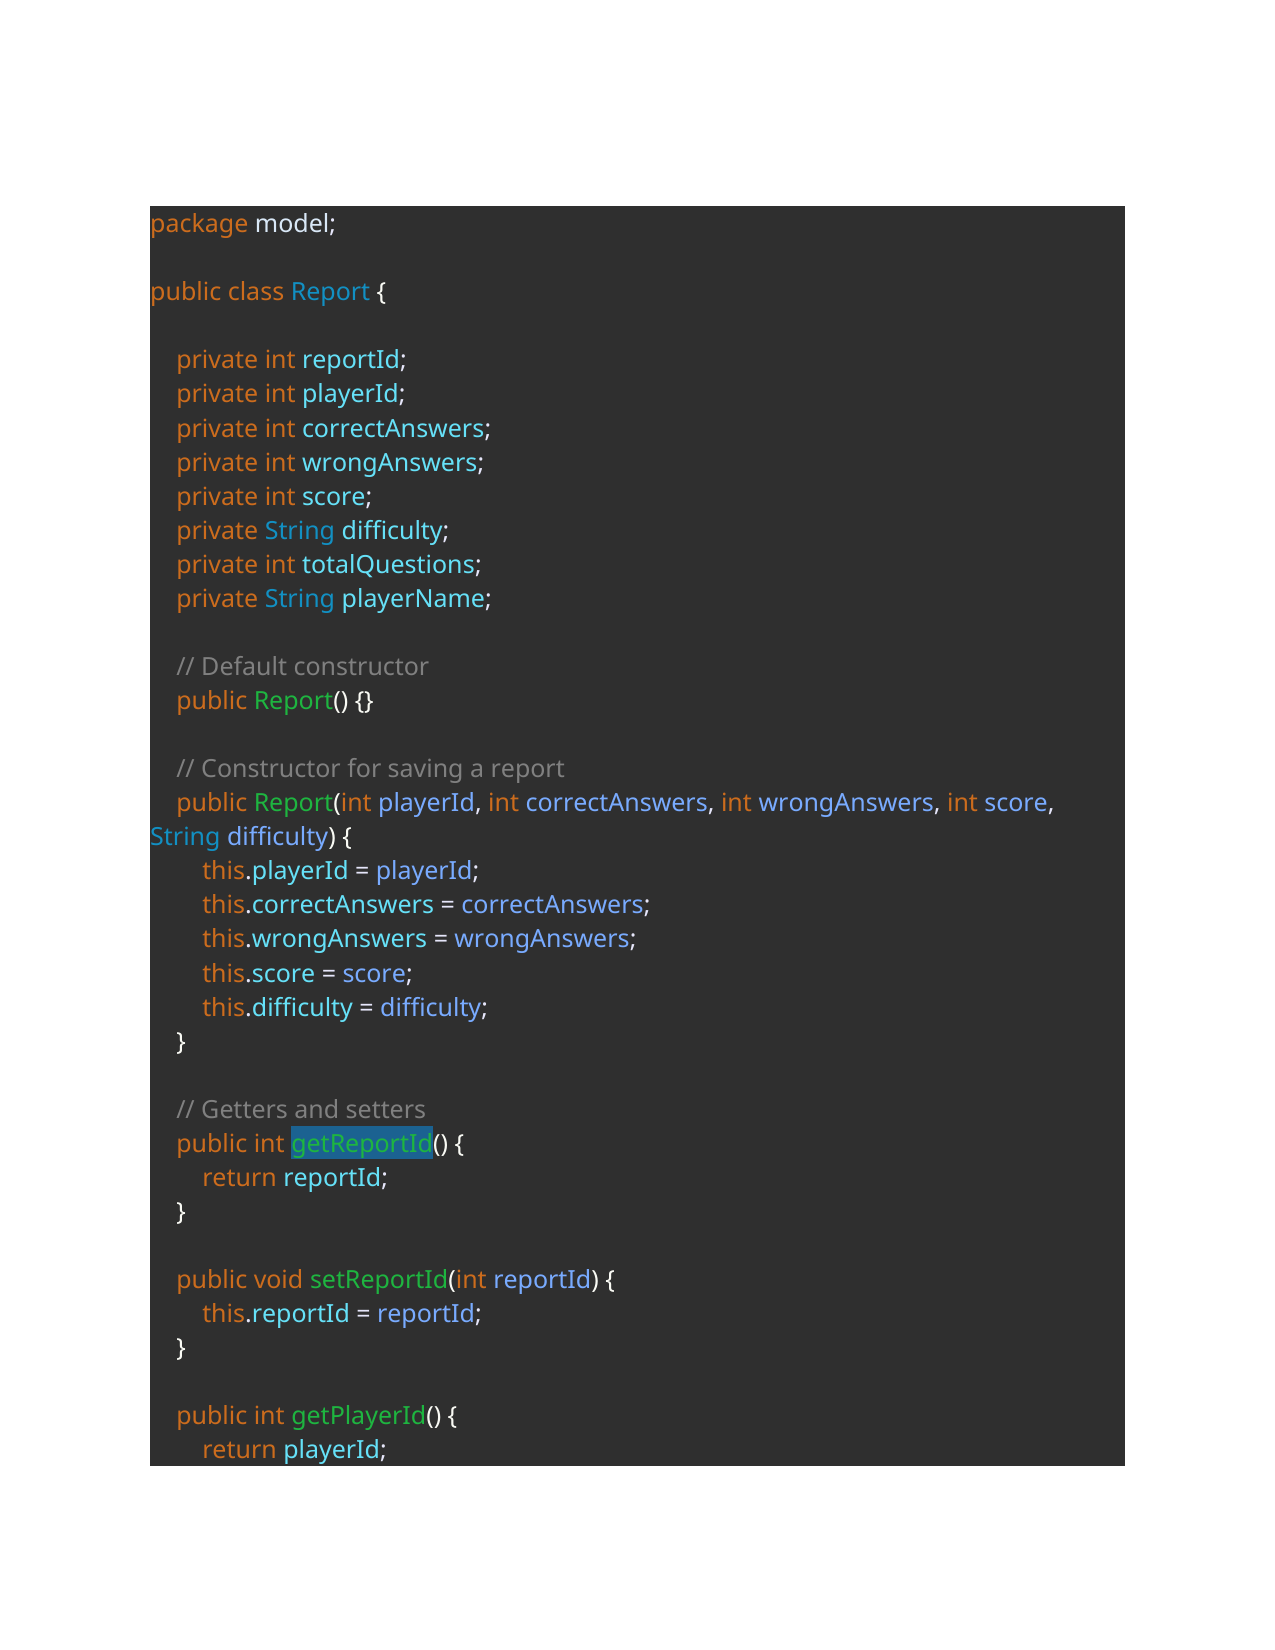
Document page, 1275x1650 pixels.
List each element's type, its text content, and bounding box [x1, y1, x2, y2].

text public Report(int playerId, int correctAnswers, int wrongAnswers, int score, String difficulty) { [150, 785, 1125, 853]
text this.score = score; [150, 955, 1125, 989]
text private int correctAnswers; [150, 410, 1125, 444]
text } [150, 1023, 1125, 1057]
text return reportId; [150, 1159, 1125, 1194]
text private int wrongAnswers; [150, 444, 1125, 478]
text this.correctAnswers = correctAnswers; [150, 887, 1125, 921]
text // Getters and setters [150, 1091, 1125, 1126]
text // Default constructor [150, 649, 1125, 683]
text private int playerId; [150, 376, 1125, 410]
text this.reportId = reportId; [150, 1296, 1125, 1330]
text public class Report { [150, 274, 1125, 308]
text this.difficulty = difficulty; [150, 989, 1125, 1023]
text private String difficulty; [150, 512, 1125, 546]
text private String playerName; [150, 581, 1125, 614]
text public Report() {} [150, 683, 1125, 717]
text this.wrongAnswers = wrongAnswers; [150, 921, 1125, 955]
text private int score; [150, 478, 1125, 512]
text // Constructor for saving a report [150, 751, 1125, 785]
text private int totalQuestions; [150, 546, 1125, 581]
text return playerId; [150, 1432, 1125, 1466]
text } [150, 1194, 1125, 1228]
text private int reportId; [150, 342, 1125, 376]
text public int getReportId() { [150, 1126, 291, 1159]
text } [150, 1330, 1125, 1364]
text public void setReportId(int reportId) { [150, 1262, 1125, 1296]
text package model; [150, 206, 1125, 240]
text public int getReportId() { [433, 1126, 1125, 1159]
text this.playerId = playerId; [150, 853, 1125, 887]
text public int getPlayerId() { [150, 1398, 1125, 1432]
